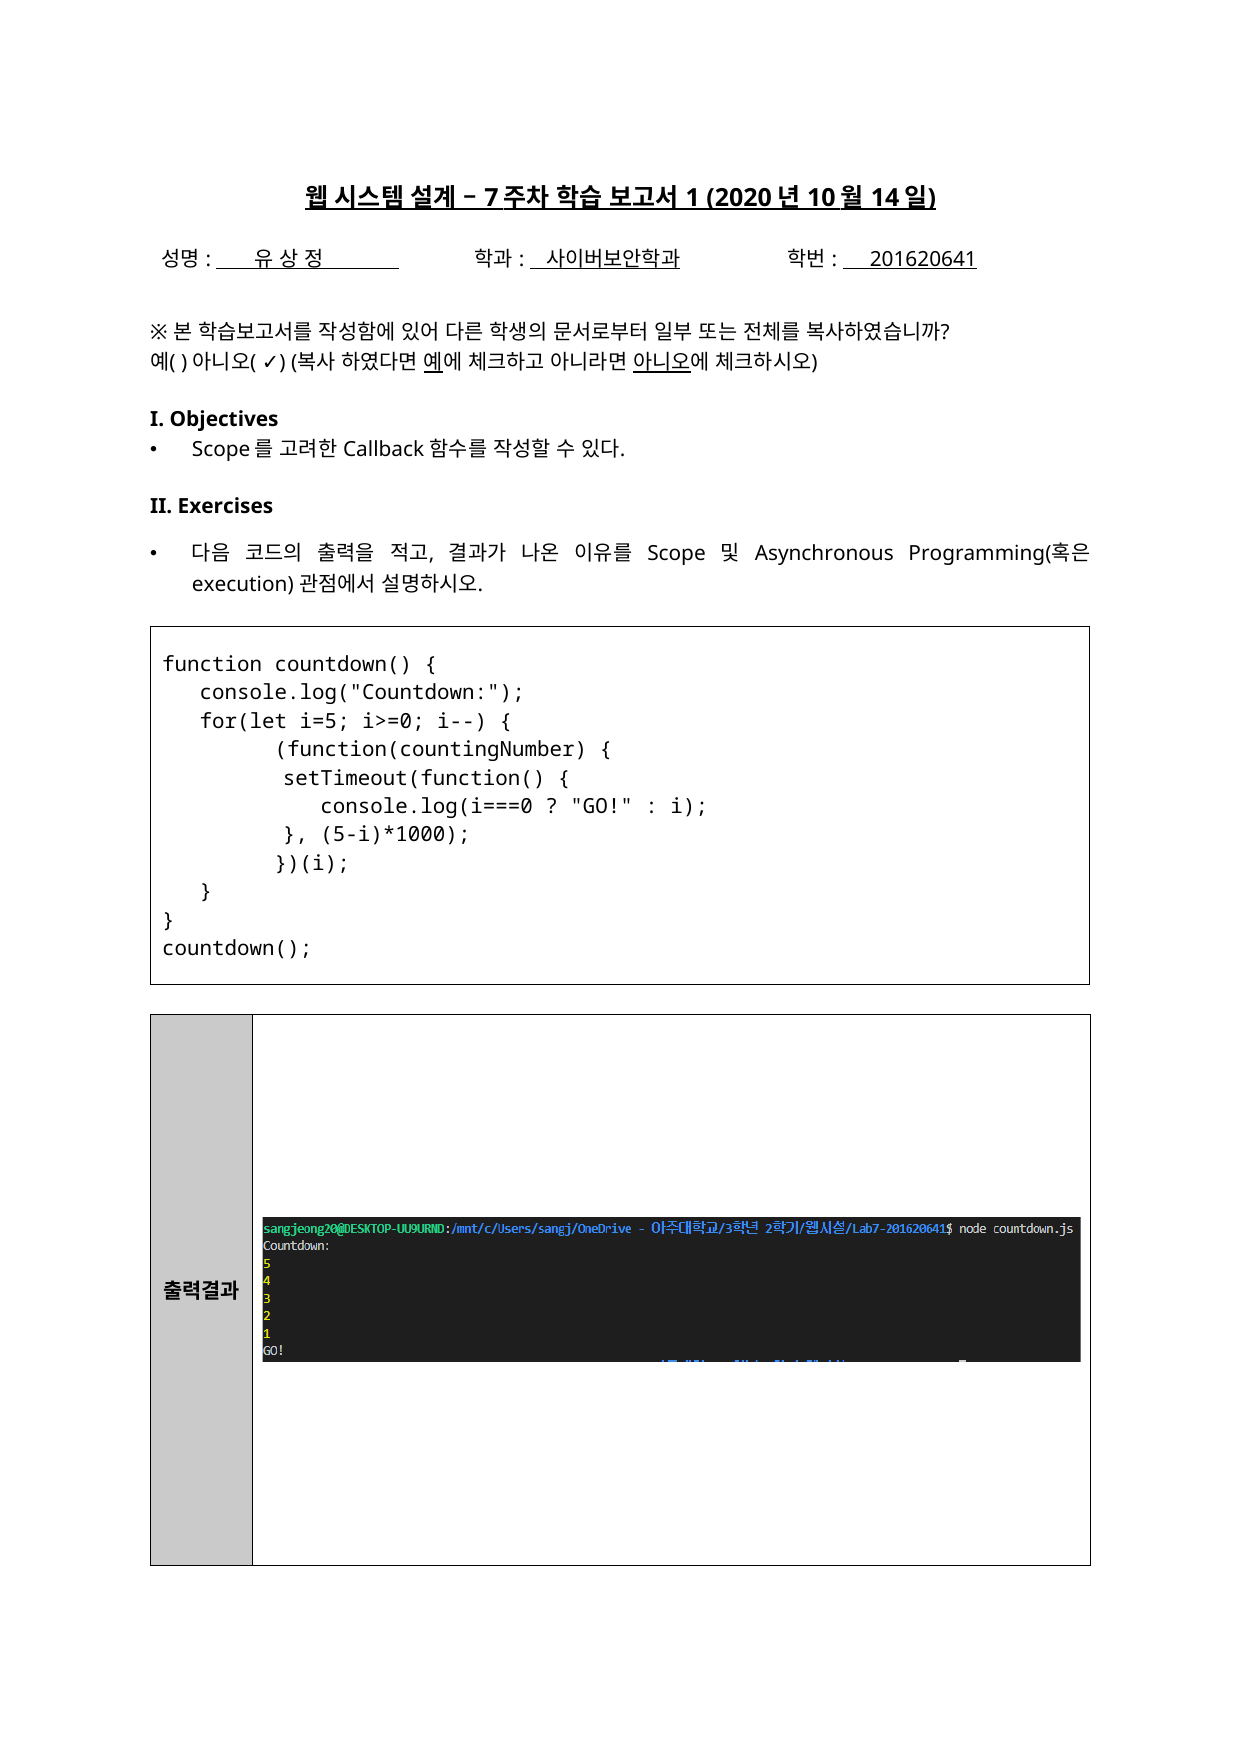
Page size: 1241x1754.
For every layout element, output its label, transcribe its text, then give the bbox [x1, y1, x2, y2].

table_header 출력결과 [151, 1015, 252, 1565]
picture [262, 1217, 1081, 1362]
text II. Exercises [150, 491, 1090, 519]
table_header 학과 : 사이버보안학과 [463, 242, 776, 286]
text I. Objectives [150, 404, 1090, 432]
text ※ 본 학습보고서를 작성함에 있어 다른 학생의 문서로부터 일부 또는 전체를 복사하였습니까? [150, 315, 1090, 345]
list Scope를 고려한 Callback 함수를 작성할 수 있다. [150, 432, 1090, 463]
list 다음 코드의 출력을 적고, 결과가 나온 이유를 Scope 및 Asynchronous Programming(혹은 execution) 관점에서 설명하시오. [150, 537, 1090, 597]
text 예( ) 아니오( ✓) (복사 하였다면 예에 체크하고 아니라면 아니오에 체크하시오) [150, 345, 1090, 376]
table_header function countdown() { console.log("Countdown:"); for(let i=5; i>=0; i--) { (function(countingNumber) { setTimeout(function() { console.log(i===0 ? "GO!" : i); }, (5-i)*1000); })(i); } } countdown(); [151, 627, 1089, 984]
table_header [253, 1015, 1090, 1565]
text 웹 시스템 설계 – 7주차 학습 보고서 1 (2020년 10월 14일) [150, 177, 1090, 213]
table_header 성명 : 유 상 정 [150, 242, 463, 286]
table_header 학번 : 201620641 [776, 242, 1089, 286]
